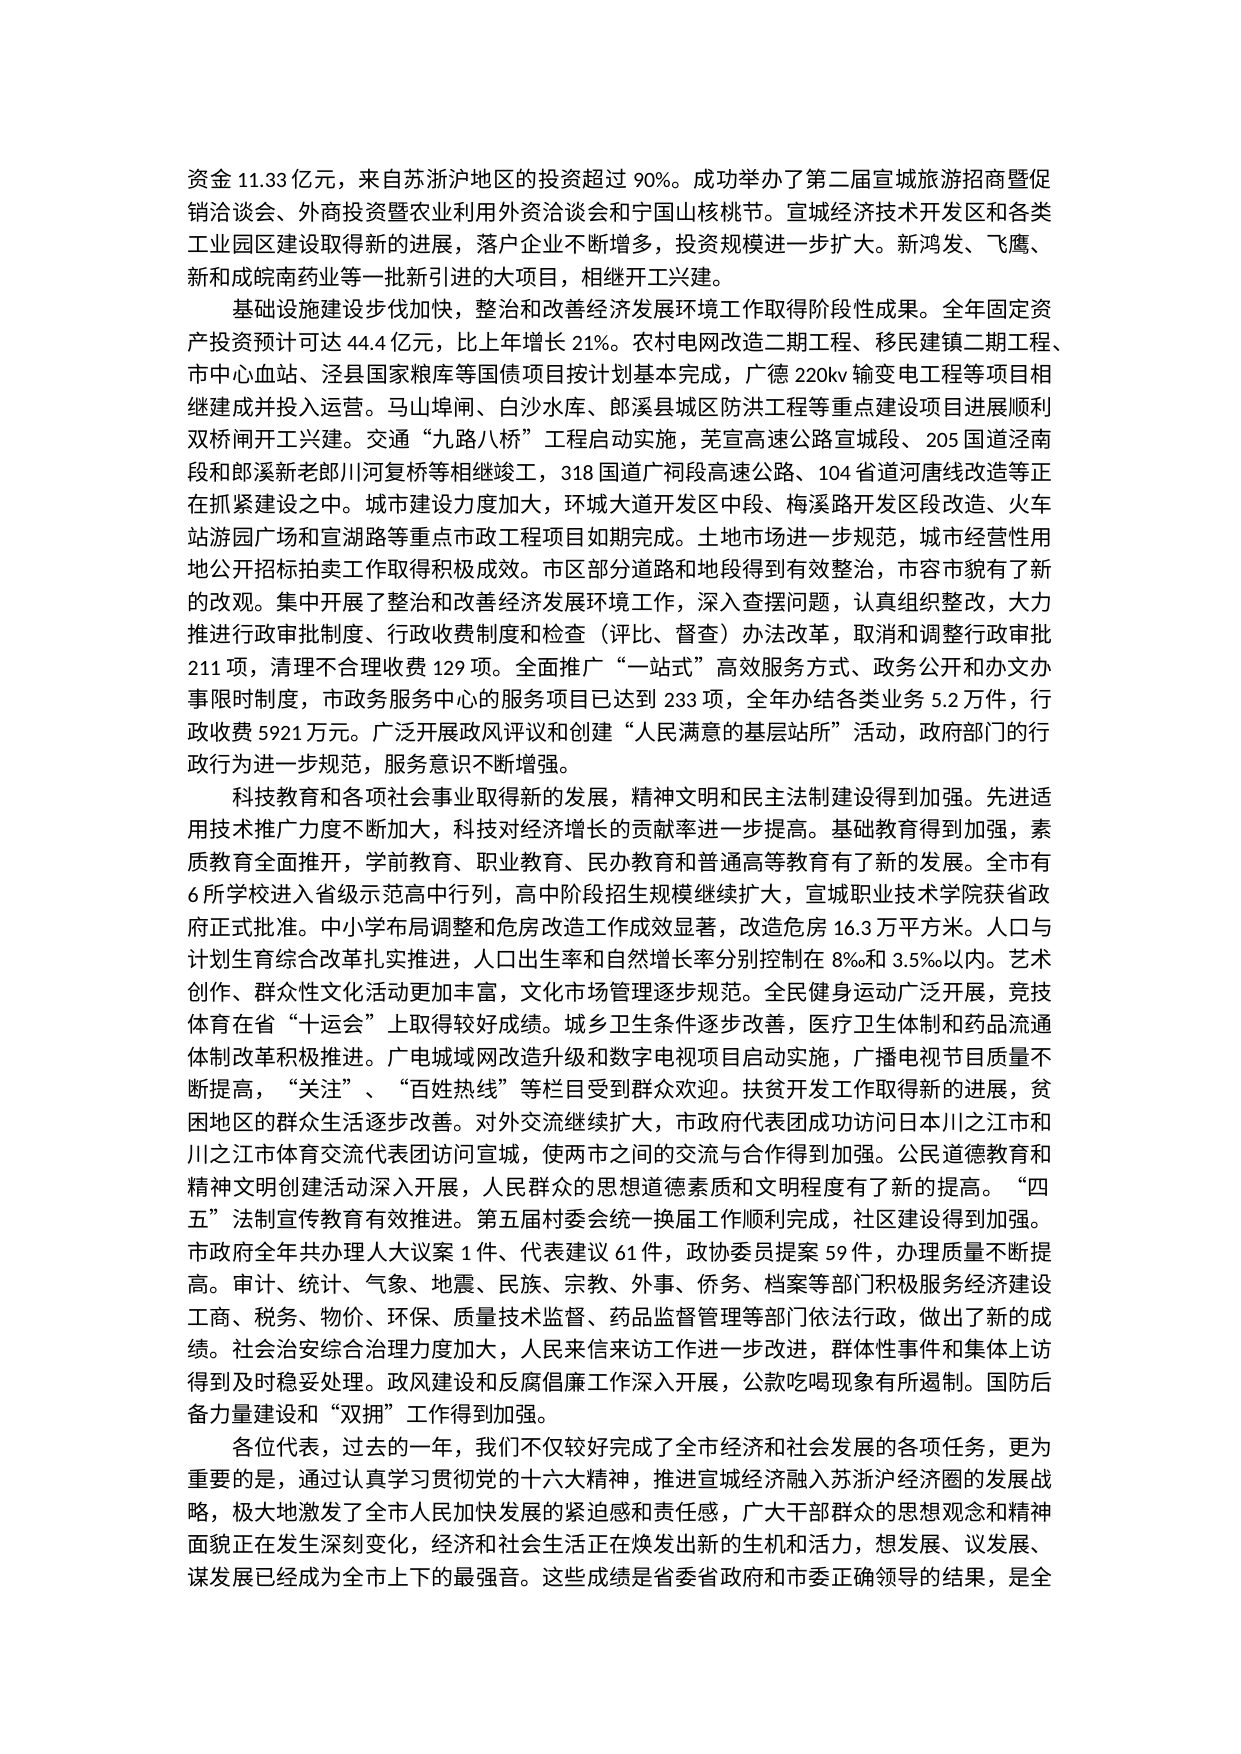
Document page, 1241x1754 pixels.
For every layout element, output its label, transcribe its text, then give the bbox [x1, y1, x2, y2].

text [187, 1429, 1053, 1592]
text 基础设施建设步伐加快，整治和改善经济发展环境工作取得阶段性成果。全年固定资产投资预计可达44.4亿元，比上年增长21%。农村电网改造二期工程、移民建镇二期工程、市中心血站、泾县国家粮库等国债项目按计划基本完成，广德220kv输变电工程等项目相继建成并投入运营。马山埠闸、白沙水库、郎溪县城区防洪工程等重点建设项目进展顺利，双桥闸开工兴建。交通“九路八桥”工程启动实施，芜宣高速公路宣城段、205国道泾南段和郎溪新老郎川河复桥等相继竣工，318国道广祠段高速公路、104省道河唐线改造等正在抓紧建设之中。城市建设力度加大，环城大道开发区中段、梅溪路开发区段改造、火车站游园广场和宣湖路等重点市政工程项目如期完成。土地市场进一步规范，城市经营性用地公开招标拍卖工作取得积极成效。市区部分道路和地段得到有效整治，市容市貌有了新的改观。集中开展了整治和改善经济发展环境工作，深入查摆问题，认真组织整改，大力推进行政审批制度、行政收费制度和检查（评比、督查）办法改革，取消和调整行政审批211项，清理不合理收费129项。全面推广“一站式”高效服务方式、政务公开和办文办事限时制度，市政务服务中心的服务项目已达到233项，全年办结各类业务5.2万件，行政收费5921万元。广泛开展政风评议和创建“人民满意的基层站所”活动，政府部门的行政行为进一步规范，服务意识不断增强。 [187, 292, 1053, 779]
text 科技教育和各项社会事业取得新的发展，精神文明和民主法制建设得到加强。先进适用技术推广力度不断加大，科技对经济增长的贡献率进一步提高。基础教育得到加强，素质教育全面推开，学前教育、职业教育、民办教育和普通高等教育有了新的发展。全市有6所学校进入省级示范高中行列，高中阶段招生规模继续扩大，宣城职业技术学院获省政府正式批准。中小学布局调整和危房改造工作成效显著，改造危房16.3万平方米。人口与计划生育综合改革扎实推进，人口出生率和自然增长率分别控制在8‰和3.5‰以内。艺术创作、群众性文化活动更加丰富，文化市场管理逐步规范。全民健身运动广泛开展，竞技体育在省“十运会”上取得较好成绩。城乡卫生条件逐步改善，医疗卫生体制和药品流通体制改革积极推进。广电城域网改造升级和数字电视项目启动实施，广播电视节目质量不断提高，“关注”、“百姓热线”等栏目受到群众欢迎。扶贫开发工作取得新的进展，贫困地区的群众生活逐步改善。对外交流继续扩大，市政府代表团成功访问日本川之江市和川之江市体育交流代表团访问宣城，使两市之间的交流与合作得到加强。公民道德教育和精神文明创建活动深入开展，人民群众的思想道德素质和文明程度有了新的提高。“四五”法制宣传教育有效推进。第五届村委会统一换届工作顺利完成，社区建设得到加强。市政府全年共办理人大议案1件、代表建议61件，政协委员提案59件，办理质量不断提高。审计、统计、气象、地震、民族、宗教、外事、侨务、档案等部门积极服务经济建设，工商、税务、物价、环保、质量技术监督、药品监督管理等部门依法行政，做出了新的成绩。社会治安综合治理力度加大，人民来信来访工作进一步改进，群体性事件和集体上访得到及时稳妥处理。政风建设和反腐倡廉工作深入开展，公款吃喝现象有所遏制。国防后备力量建设和“双拥”工作得到加强。 [187, 779, 1053, 1429]
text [187, 162, 1053, 292]
